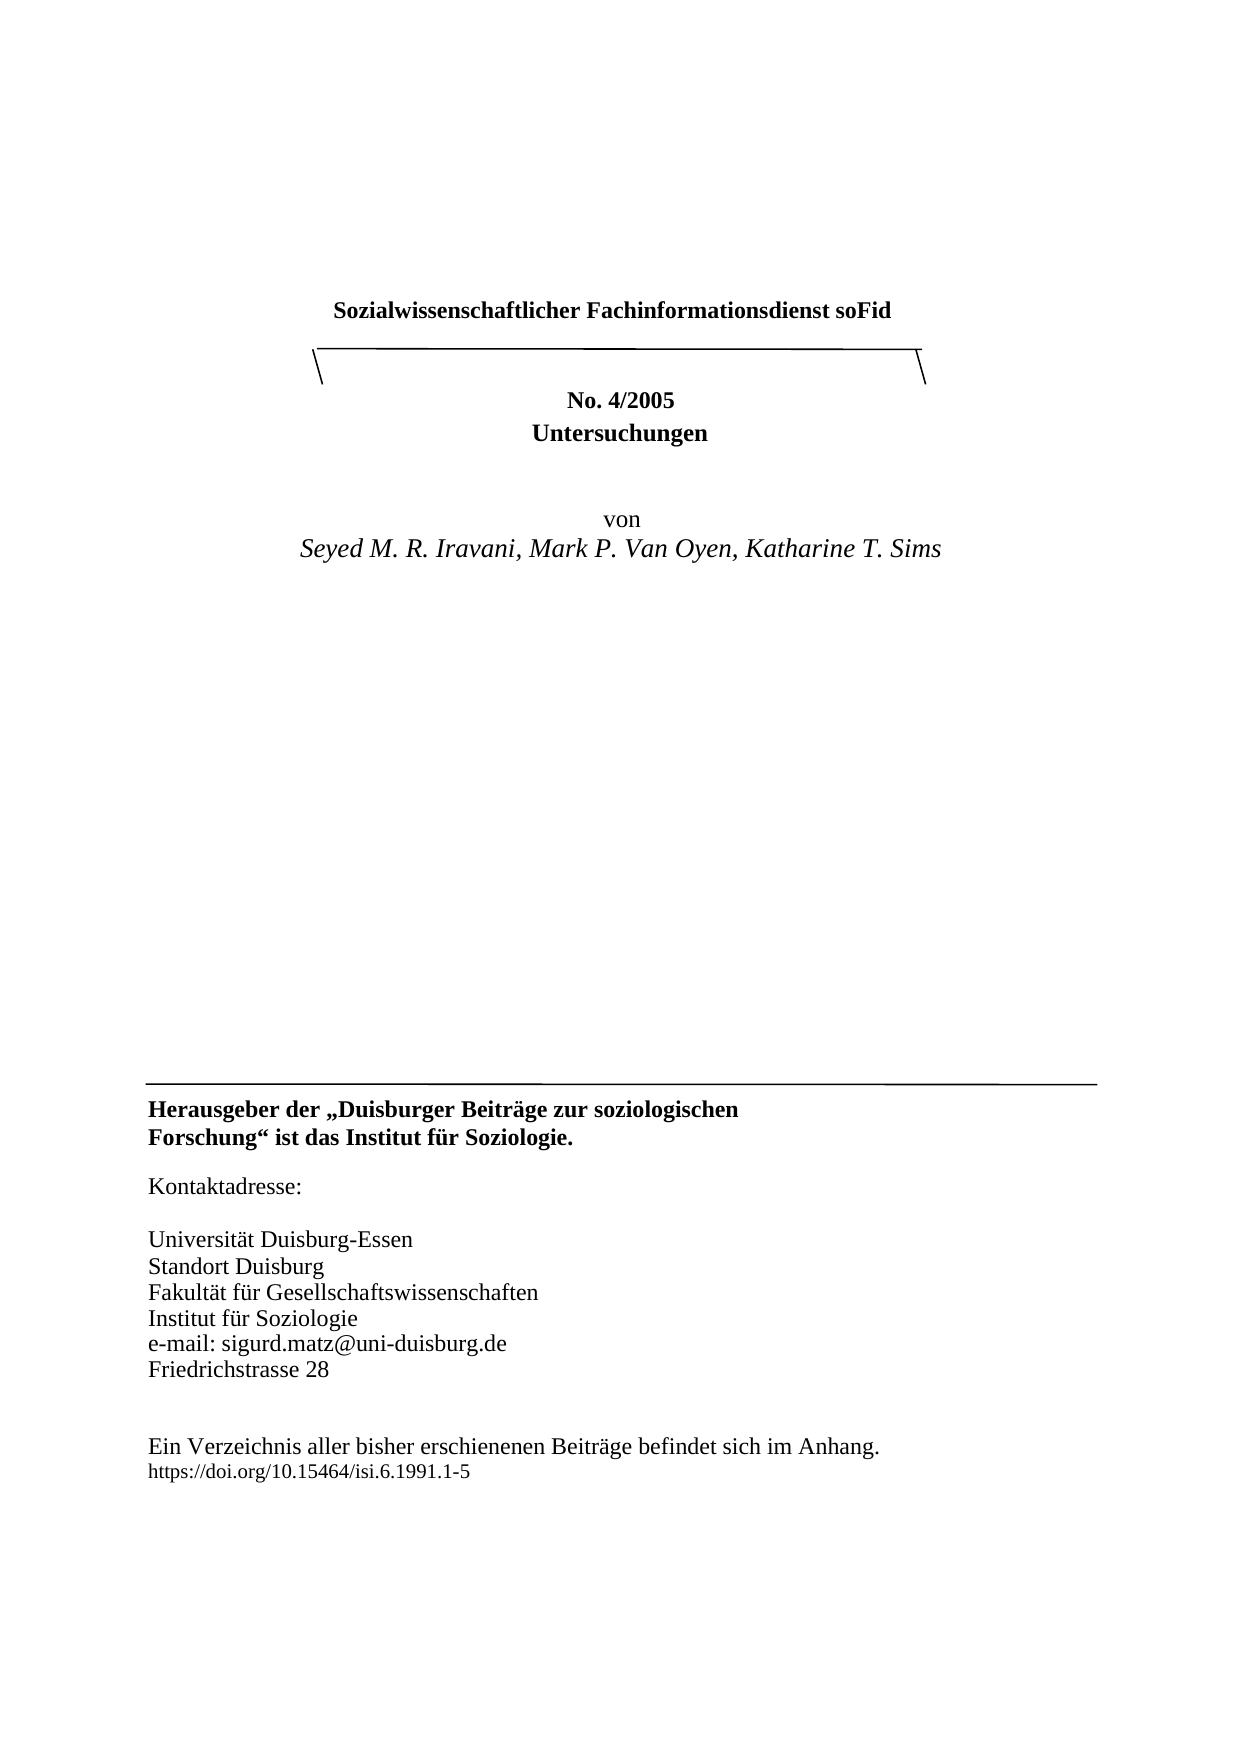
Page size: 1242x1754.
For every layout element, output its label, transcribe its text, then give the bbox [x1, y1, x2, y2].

text e-mail: sigurd.matz@uni-duisburg.de [148, 1332, 1092, 1357]
text Kontaktadresse: [148, 1172, 1092, 1199]
text Institut für Soziologie [148, 1306, 1092, 1332]
text No. 4/2005 [148, 386, 1094, 414]
text Seyed M. R. Iravani, Mark P. Van Oyen, Katharine T. Sims [148, 533, 1094, 564]
text Sozialwissenschaftlicher Fachinformationsdienst soFid [148, 297, 1077, 324]
text Standort Duisburg [148, 1253, 1092, 1280]
text Universität Duisburg-Essen [148, 1225, 1092, 1253]
text Friedrichstrasse 28 [148, 1357, 443, 1383]
text Fakultät für Gesellschaftswissenschaften [148, 1280, 1092, 1306]
text Untersuchungen [148, 418, 1092, 446]
text Herausgeber der „Duisburger Beiträge zur soziologischen Forschung“ ist das Institut für Soziologie. [148, 1096, 837, 1150]
text https://doi.org/10.15464/isi.6.1991.1-5 [148, 1459, 1092, 1483]
text von [148, 504, 1096, 533]
text Ein Verzeichnis aller bisher erschienenen Beiträge befindet sich im Anhang. [148, 1432, 1092, 1459]
